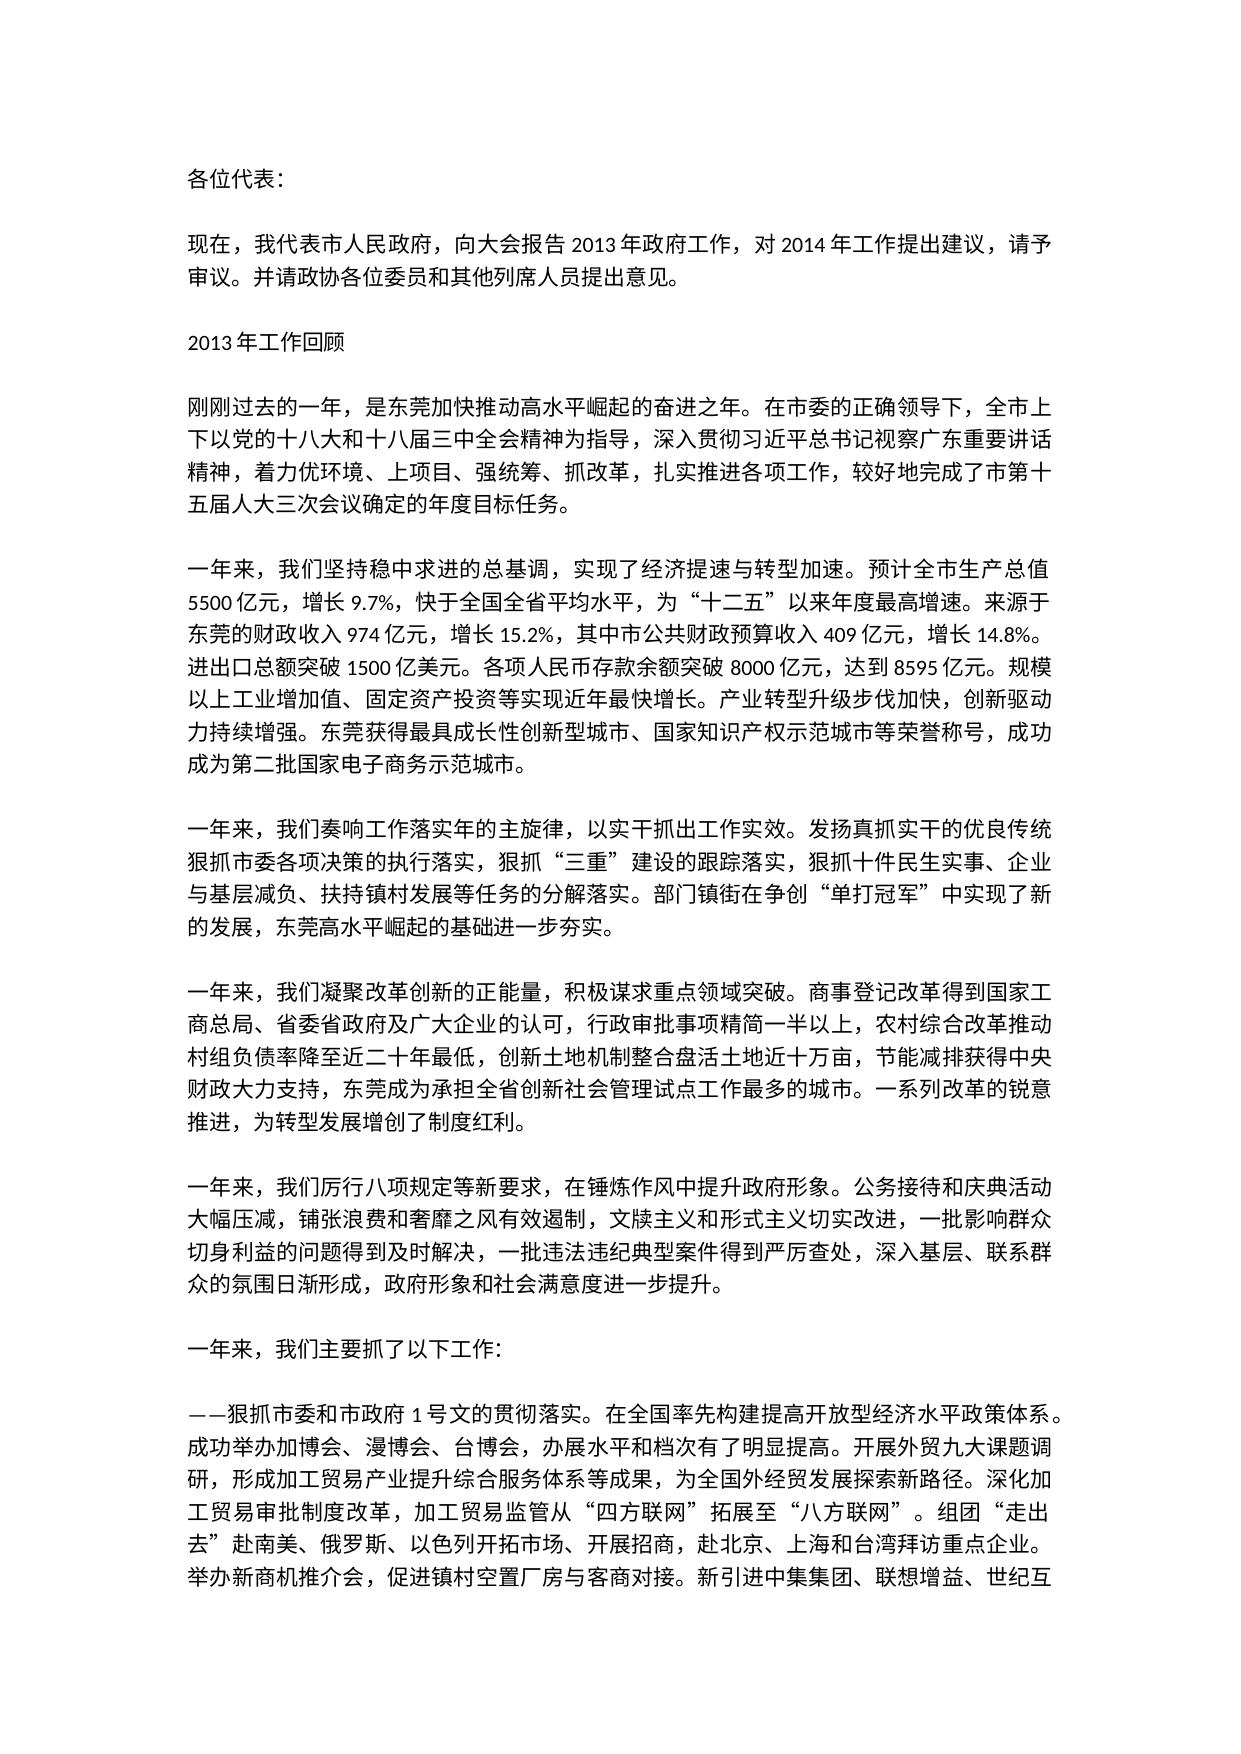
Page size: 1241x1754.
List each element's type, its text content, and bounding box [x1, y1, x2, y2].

text 一年来，我们坚持稳中求进的总基调，实现了经济提速与转型加速。预计全市生产总值5500亿元，增长9.7%，快于全国全省平均水平，为“十二五”以来年度最高增速。来源于东莞的财政收入974亿元，增长15.2%，其中市公共财政预算收入409亿元，增长14.8%。进出口总额突破1500亿美元。各项人民币存款余额突破8000亿元，达到8595亿元。规模以上工业增加值、固定资产投资等实现近年最快增长。产业转型升级步伐加快，创新驱动力持续增强。东莞获得最具成长性创新型城市、国家知识产权示范城市等荣誉称号，成功成为第二批国家电子商务示范城市。 [187, 552, 1053, 779]
text 2013年工作回顾 [187, 324, 1053, 357]
text 一年来，我们凝聚改革创新的正能量，积极谋求重点领域突破。商事登记改革得到国家工商总局、省委省政府及广大企业的认可，行政审批事项精简一半以上，农村综合改革推动村组负债率降至近二十年最低，创新土地机制整合盘活土地近十万亩，节能减排获得中央财政大力支持，东莞成为承担全省创新社会管理试点工作最多的城市。一系列改革的锐意推进，为转型发展增创了制度红利。 [187, 974, 1053, 1137]
text 各位代表： [187, 162, 1053, 194]
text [187, 1397, 1053, 1592]
text 一年来，我们奏响工作落实年的主旋律，以实干抓出工作实效。发扬真抓实干的优良传统，狠抓市委各项决策的执行落实，狠抓“三重”建设的跟踪落实，狠抓十件民生实事、企业与基层减负、扶持镇村发展等任务的分解落实。部门镇街在争创“单打冠军”中实现了新的发展，东莞高水平崛起的基础进一步夯实。 [187, 812, 1053, 942]
text 一年来，我们厉行八项规定等新要求，在锤炼作风中提升政府形象。公务接待和庆典活动大幅压减，铺张浪费和奢靡之风有效遏制，文牍主义和形式主义切实改进，一批影响群众切身利益的问题得到及时解决，一批违法违纪典型案件得到严厉查处，深入基层、联系群众的氛围日渐形成，政府形象和社会满意度进一步提升。 [187, 1169, 1053, 1299]
text 刚刚过去的一年，是东莞加快推动高水平崛起的奋进之年。在市委的正确领导下，全市上下以党的十八大和十八届三中全会精神为指导，深入贯彻习近平总书记视察广东重要讲话精神，着力优环境、上项目、强统筹、抓改革，扎实推进各项工作，较好地完成了市第十五届人大三次会议确定的年度目标任务。 [187, 389, 1053, 519]
text 现在，我代表市人民政府，向大会报告2013年政府工作，对2014年工作提出建议，请予审议。并请政协各位委员和其他列席人员提出意见。 [187, 227, 1053, 292]
text 一年来，我们主要抓了以下工作： [187, 1332, 1053, 1364]
